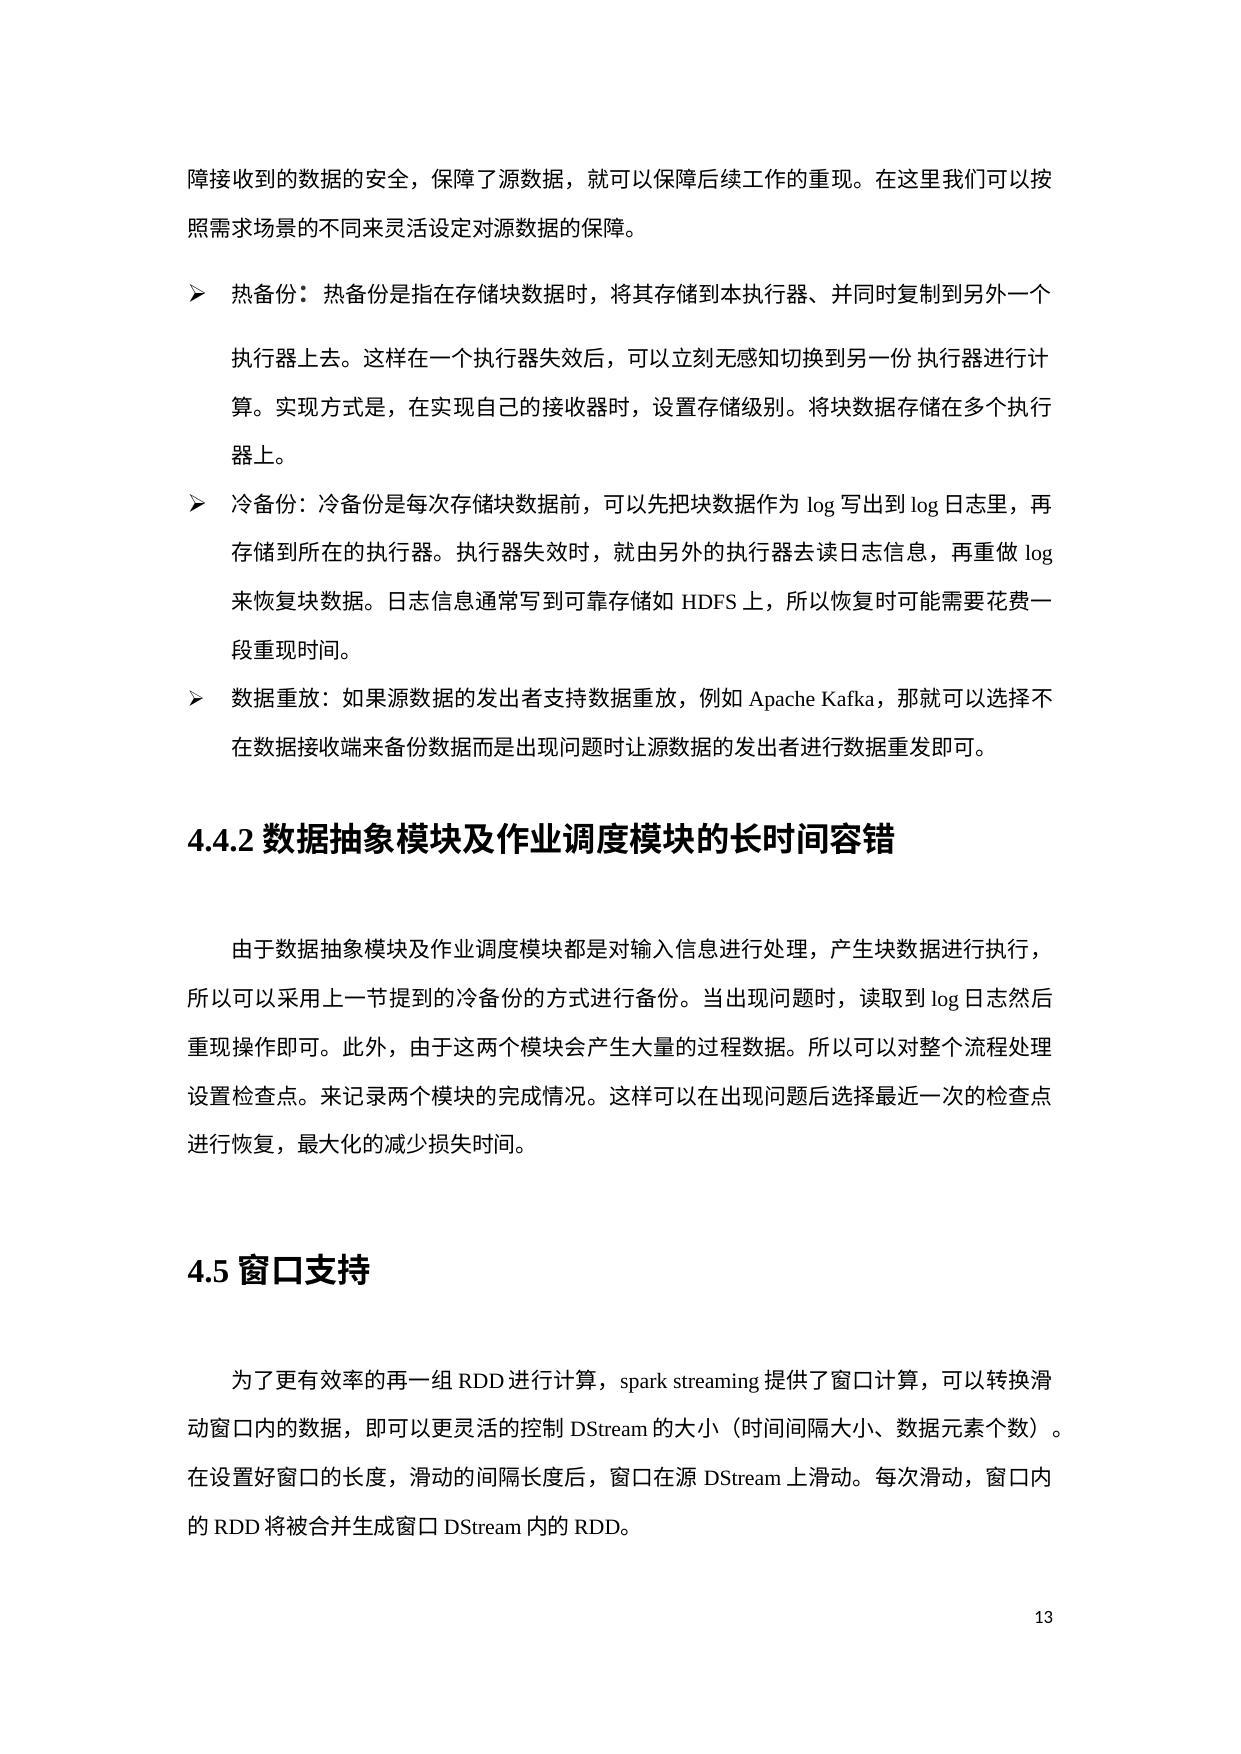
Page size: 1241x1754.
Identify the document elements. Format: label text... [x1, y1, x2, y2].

text 由于数据抽象模块及作业调度模块都是对输入信息进行处理，产生块数据进行执行，所以可以采用上一节提到的冷备份的方式进行备份。当出现问题时，读取到log日志然后重现操作即可。此外，由于这两个模块会产生大量的过程数据。所以可以对整个流程处理设置检查点。来记录两个模块的完成情况。这样可以在出现问题后选择最近一次的检查点进行恢复，最大化的减少损失时间。 [187, 932, 1053, 1159]
subtitle 4.4.2 数据抽象模块及作业调度模块的长时间容错 [187, 805, 1053, 870]
text 为了更有效率的再一组RDD进行计算，spark streaming提供了窗口计算，可以转换滑动窗口内的数据，即可以更灵活的控制DStream的大小（时间间隔大小、数据元素个数）。在设置好窗口的长度，滑动的间隔长度后，窗口在源DStream上滑动。每次滑动，窗口内的RDD将被合并生成窗口DStream内的RDD。 [187, 1362, 1053, 1541]
list 数据重放：如果源数据的发出者支持数据重放，例如Apache Kafka，那就可以选择不在数据接收端来备份数据而是出现问题时让源数据的发出者进行数据重发即可。 [187, 681, 1053, 762]
subtitle 4.5 窗口支持 [187, 1235, 1053, 1300]
list 冷备份：冷备份是每次存储块数据前，可以先把块数据作为 log 写出到log日志里，再存储到所在的执行器。执行器失效时，就由另外的执行器去读日志信息，再重做 log 来恢复块数据。日志信息通常写到可靠存储如 HDFS上，所以恢复时可能需要花费一段重现时间。 [187, 486, 1053, 665]
list 热备份：热备份是指在存储块数据时，将其存储到本执行器、并同时复制到另外一个执行器上去。这样在一个执行器失效后，可以立刻无感知切换到另一份 执行器进行计算。实现方式是，在实现自己的接收器时，设置存储级别。将块数据存储在多个执行器上。 [187, 259, 1053, 470]
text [187, 162, 1053, 243]
